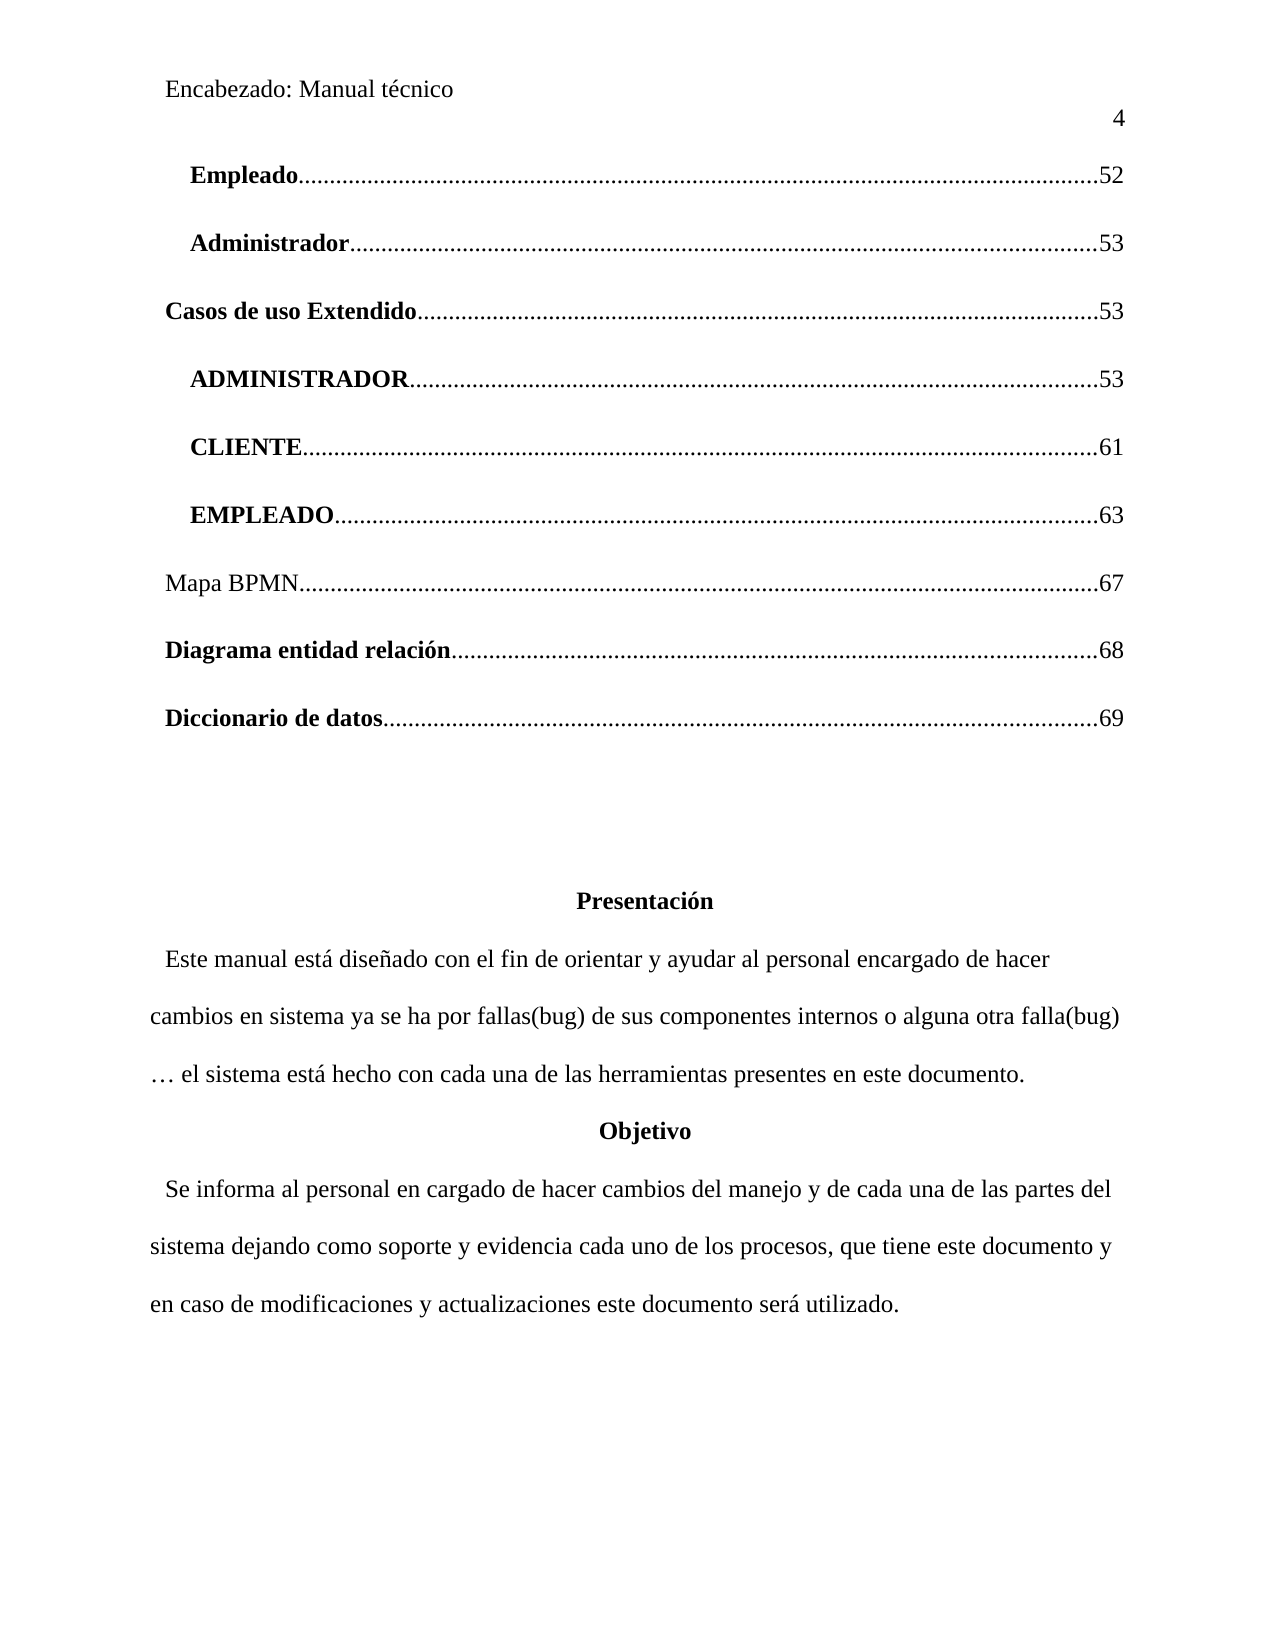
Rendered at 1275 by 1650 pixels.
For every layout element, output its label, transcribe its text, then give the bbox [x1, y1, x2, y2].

text Este manual está diseñado con el fin de orientar y ayudar al personal encargado de hacer cambios en sistema ya se ha por fallas(bug) de sus componentes internos o alguna otra falla(bug)… el sistema está hecho con cada una de las herramientas presentes en este documento. [150, 944, 1125, 1088]
subtitle Presentación [150, 886, 1125, 915]
subtitle Objetivo [150, 1116, 1125, 1145]
